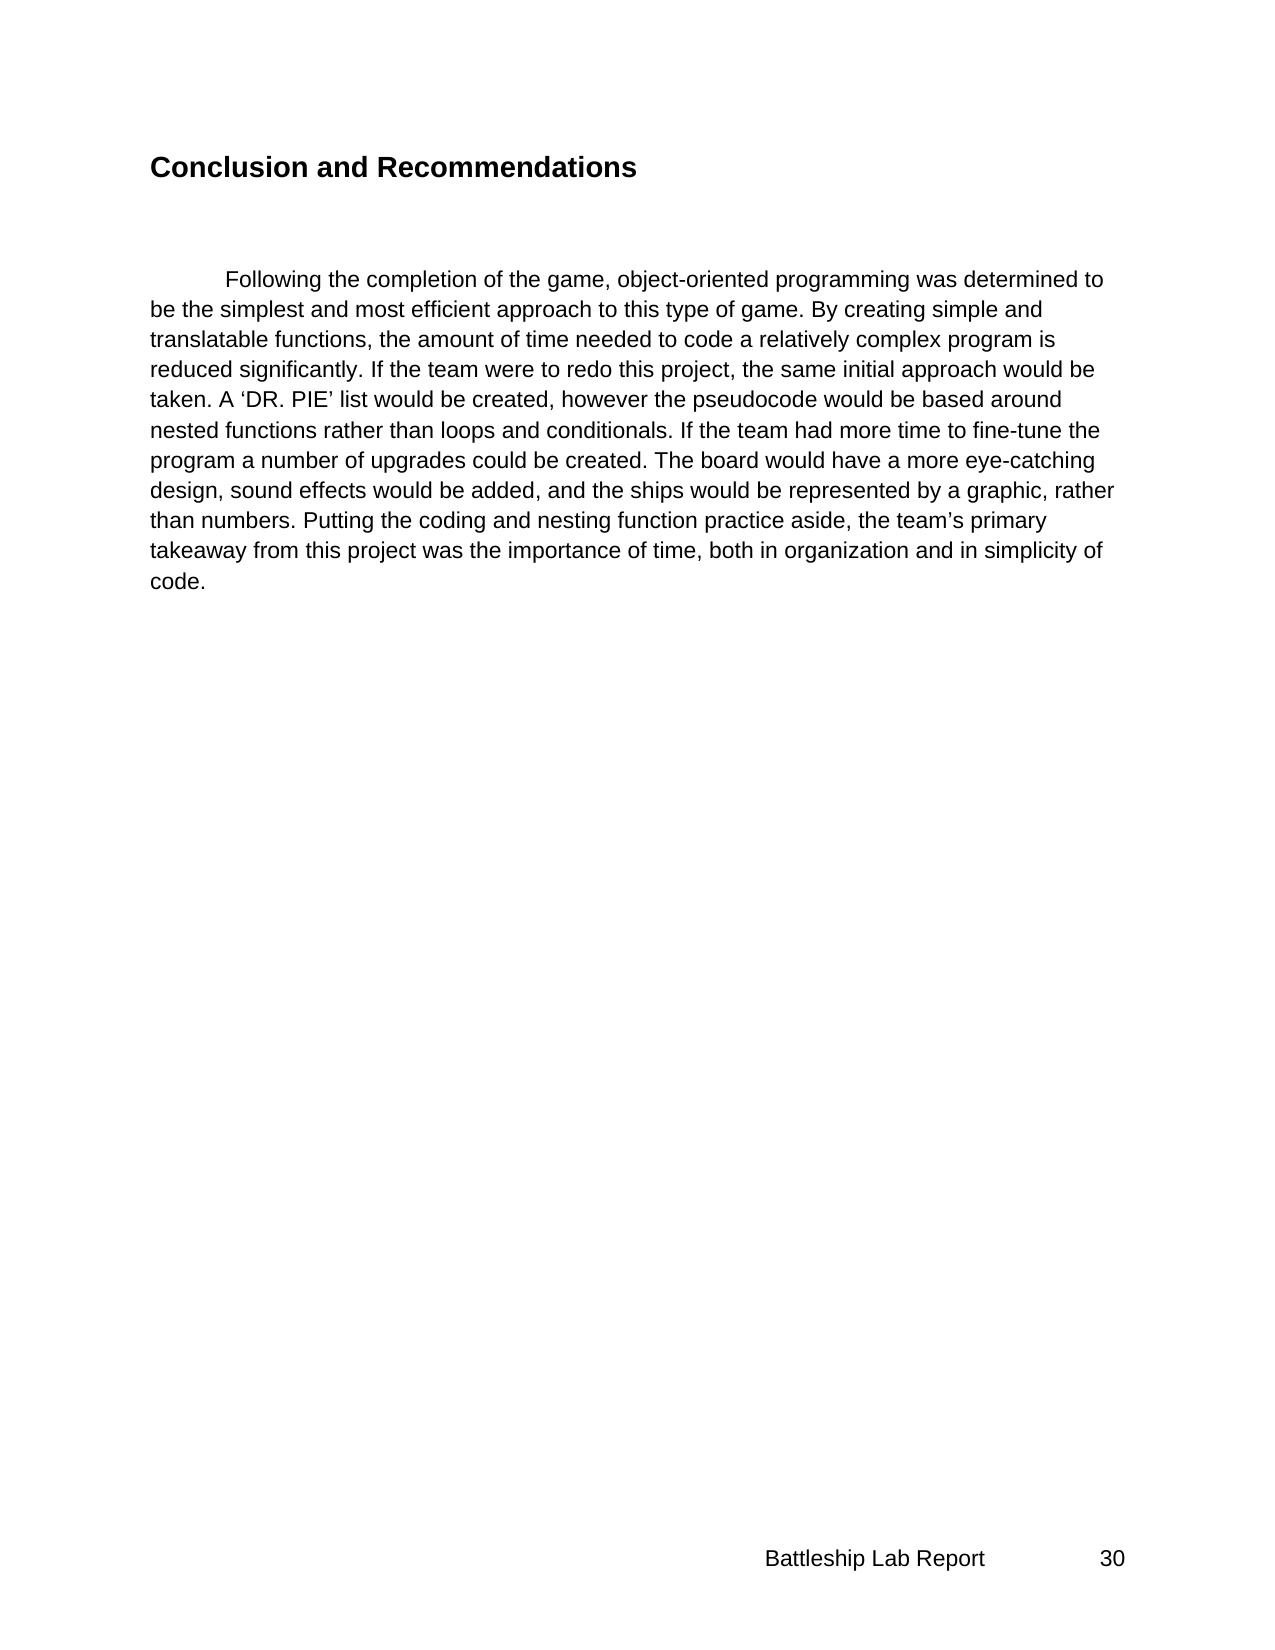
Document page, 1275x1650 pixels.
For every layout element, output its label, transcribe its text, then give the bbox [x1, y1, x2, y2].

text Following the completion of the game, object-oriented programming was determined to be the simplest and most efficient approach to this type of game. By creating simple and translatable functions, the amount of time needed to code a relatively complex program is reduced significantly. If the team were to redo this project, the same initial approach would be taken. A ‘DR. PIE’ list would be created, however the pseudocode would be based around nested functions rather than loops and conditionals. If the team had more time to fine-tune the program a number of upgrades could be created. The board would have a more eye-catching design, sound effects would be added, and the ships would be represented by a graphic, rather than numbers. Putting the coding and nesting function practice aside, the team’s primary takeaway from this project was the importance of time, both in organization and in simplicity of code. [150, 266, 1125, 594]
text Conclusion and Recommendations [150, 150, 1125, 183]
